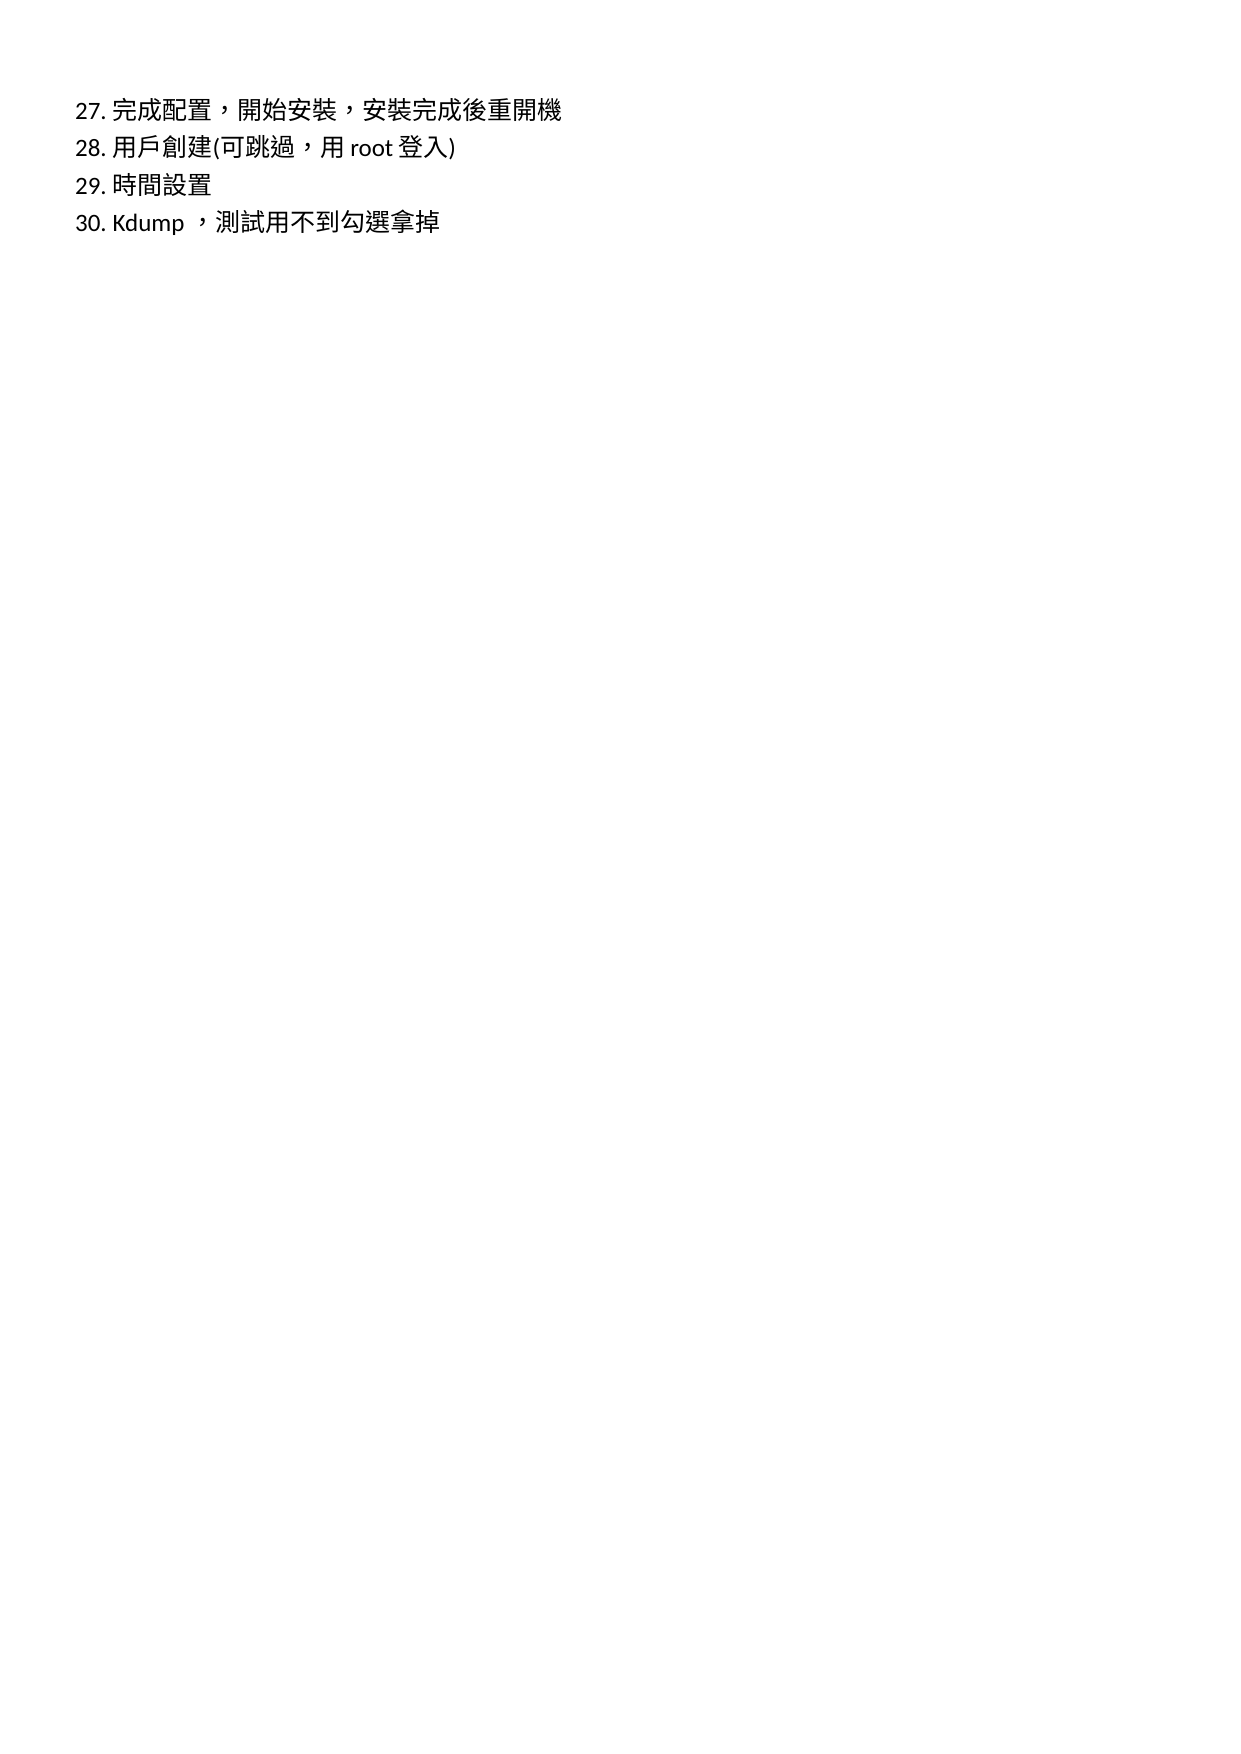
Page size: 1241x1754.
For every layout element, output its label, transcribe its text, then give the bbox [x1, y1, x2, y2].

list 時間設置 [75, 164, 1165, 202]
list 用戶創建(可跳過，用root登入) [75, 127, 1165, 164]
list Kdump ，測試用不到勾選拿掉 [75, 202, 1165, 239]
list 完成配置，開始安裝，安裝完成後重開機 [75, 89, 1165, 127]
